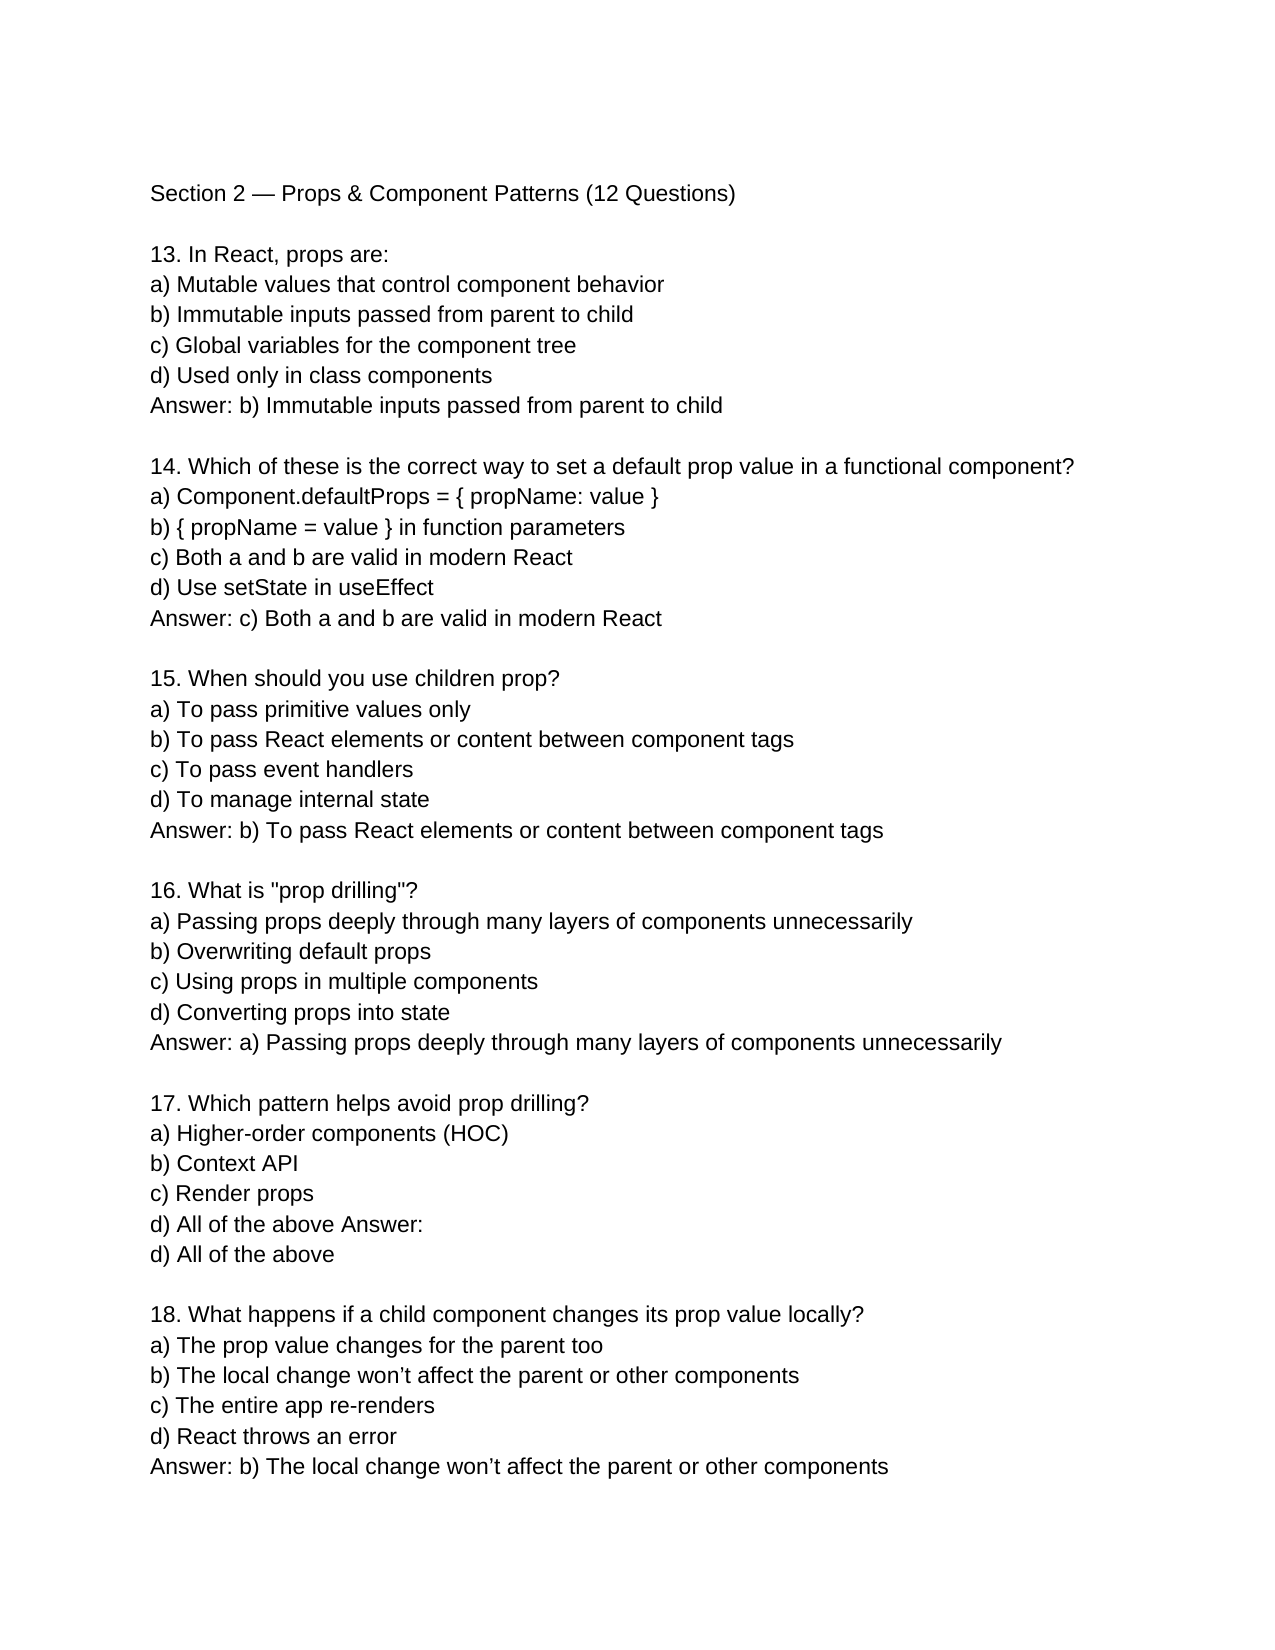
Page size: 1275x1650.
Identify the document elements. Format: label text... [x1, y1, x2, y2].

list The prop value changes for the parent too [150, 1332, 1125, 1358]
list Both a and b are valid in modern React [150, 544, 1125, 570]
list React throws an error [150, 1423, 1125, 1449]
list Mutable values that control component behavior [150, 271, 1125, 297]
list Render props [150, 1180, 1125, 1207]
list To manage internal state [150, 786, 1125, 813]
list Passing props deeply through many layers of components unnecessarily [150, 908, 1125, 934]
list To pass event handlers [150, 756, 1125, 782]
list Using props in multiple components [150, 968, 1125, 994]
list Immutable inputs passed from parent to child [150, 301, 1125, 328]
list In React, props are: [150, 241, 1125, 267]
list Use setState in useEffect [150, 574, 1125, 601]
text Answer: b) The local change won’t affect the parent or other components [150, 1453, 1125, 1479]
list What happens if a child component changes its prop value locally? [150, 1301, 1125, 1328]
text Answer: a) Passing props deeply through many layers of components unnecessarily [150, 1029, 1125, 1055]
text Section 2 — Props & Component Patterns (12 Questions) [150, 180, 1125, 207]
list Higher-order components (HOC) [150, 1120, 1125, 1146]
list Which pattern helps avoid prop drilling? [150, 1089, 1125, 1116]
list Converting props into state [150, 998, 1125, 1025]
list To pass primitive values only [150, 696, 1125, 722]
list What is "prop drilling"? [150, 877, 1125, 904]
list { propName = value } in function parameters [150, 514, 1125, 540]
list Component.defaultProps = { propName: value } [150, 483, 1125, 510]
list Overwriting default props [150, 938, 1125, 964]
list Global variables for the component tree [150, 332, 1125, 358]
text Answer: b) Immutable inputs passed from parent to child [150, 392, 1125, 419]
list Which of these is the correct way to set a default prop value in a functional component? [150, 453, 1125, 479]
list Context API [150, 1150, 1125, 1176]
text Answer: b) To pass React elements or content between component tags [150, 817, 1125, 843]
list All of the above Answer: d) All of the above [150, 1211, 424, 1267]
list The local change won’t affect the parent or other components [150, 1362, 1125, 1388]
list To pass React elements or content between component tags [150, 726, 1125, 752]
list Used only in class components [150, 362, 1125, 388]
text Answer: c) Both a and b are valid in modern React [150, 604, 1125, 631]
list When should you use children prop? [150, 665, 1125, 692]
list The entire app re-renders [150, 1392, 1125, 1419]
